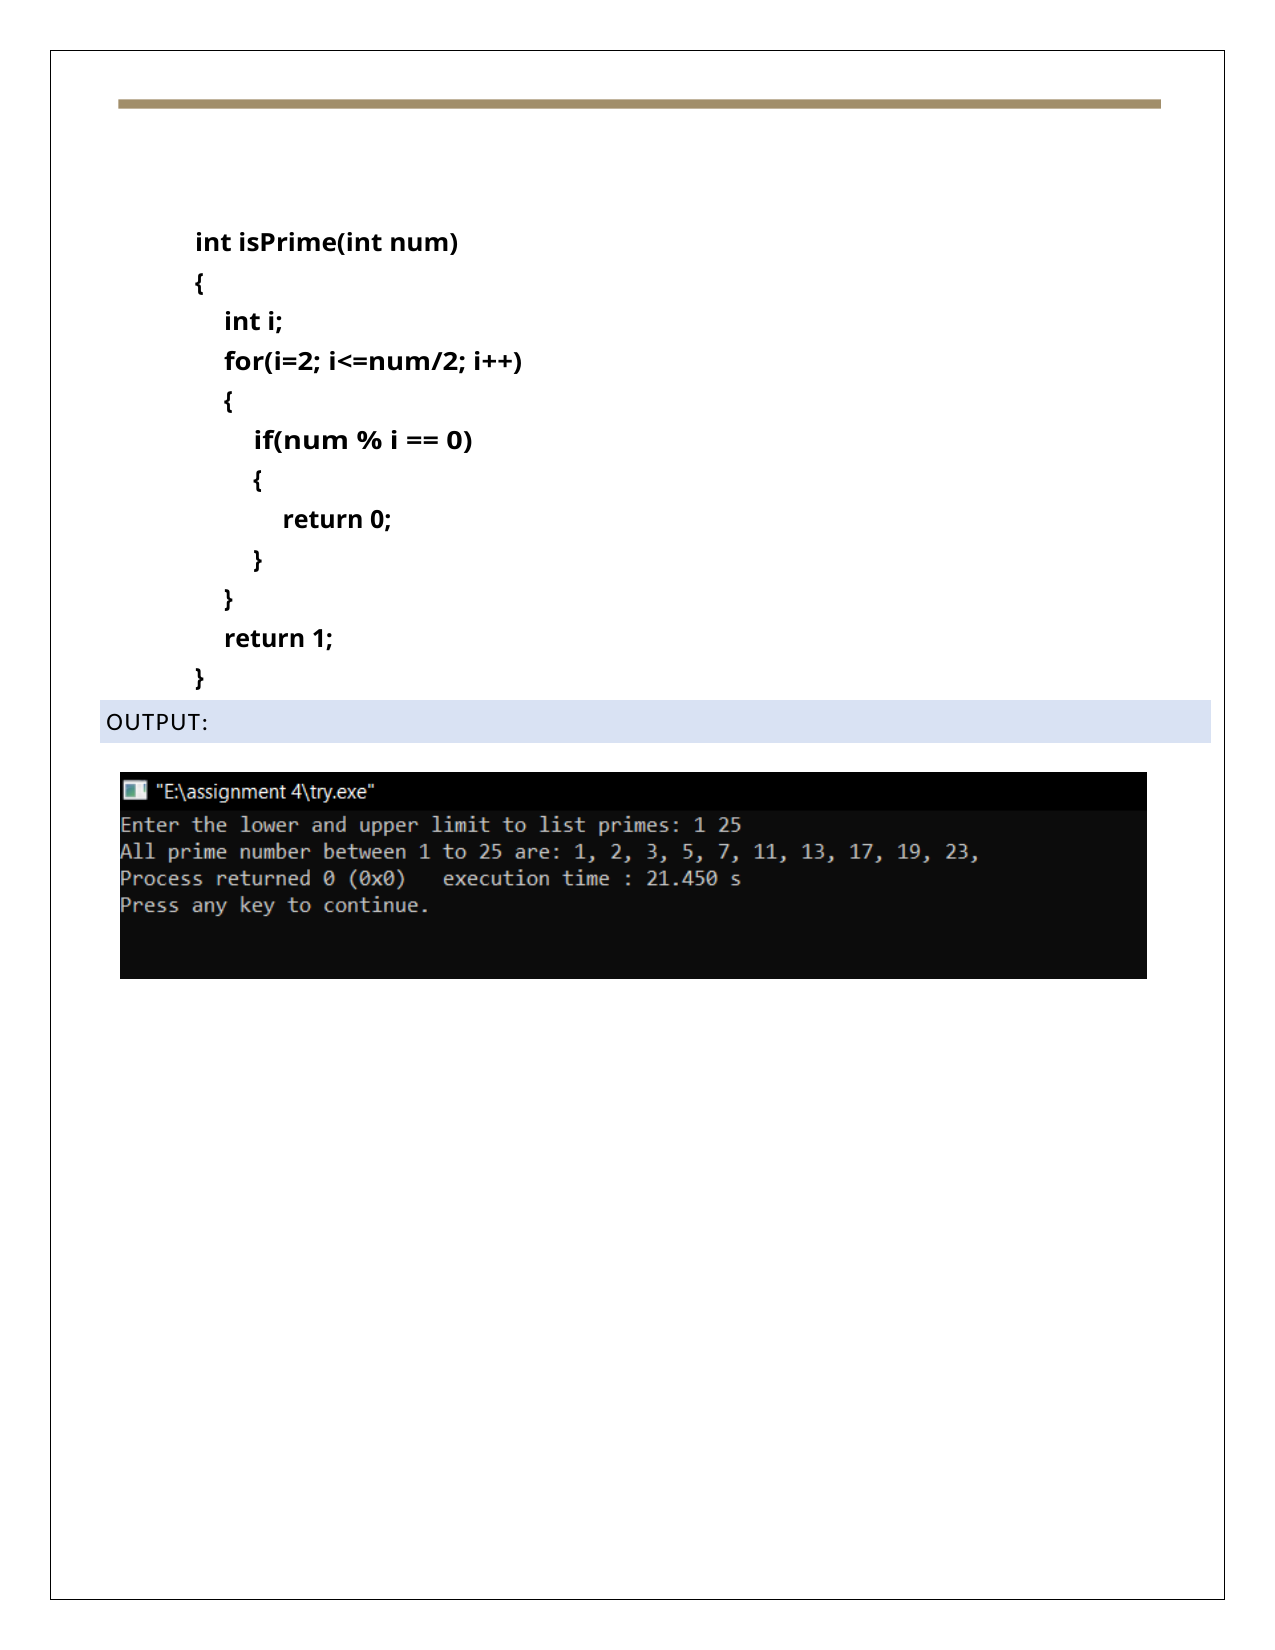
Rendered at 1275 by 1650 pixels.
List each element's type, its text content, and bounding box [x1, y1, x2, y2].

text int i; [224, 304, 1204, 338]
text return 0; [282, 502, 1204, 536]
text { [253, 462, 1204, 496]
text { [224, 383, 1204, 417]
text for(i=2; i<=num/2; i++) [224, 343, 1204, 377]
picture [120, 772, 1147, 979]
text return 1; [224, 621, 1204, 655]
text } [195, 660, 1204, 694]
text int isPrime(int num) [195, 224, 1204, 259]
subtitle OUTPUT: [106, 706, 1204, 737]
text } [224, 581, 1204, 615]
text { [195, 264, 1204, 298]
text if(num % i == 0) [253, 423, 1204, 457]
text } [253, 541, 1204, 576]
